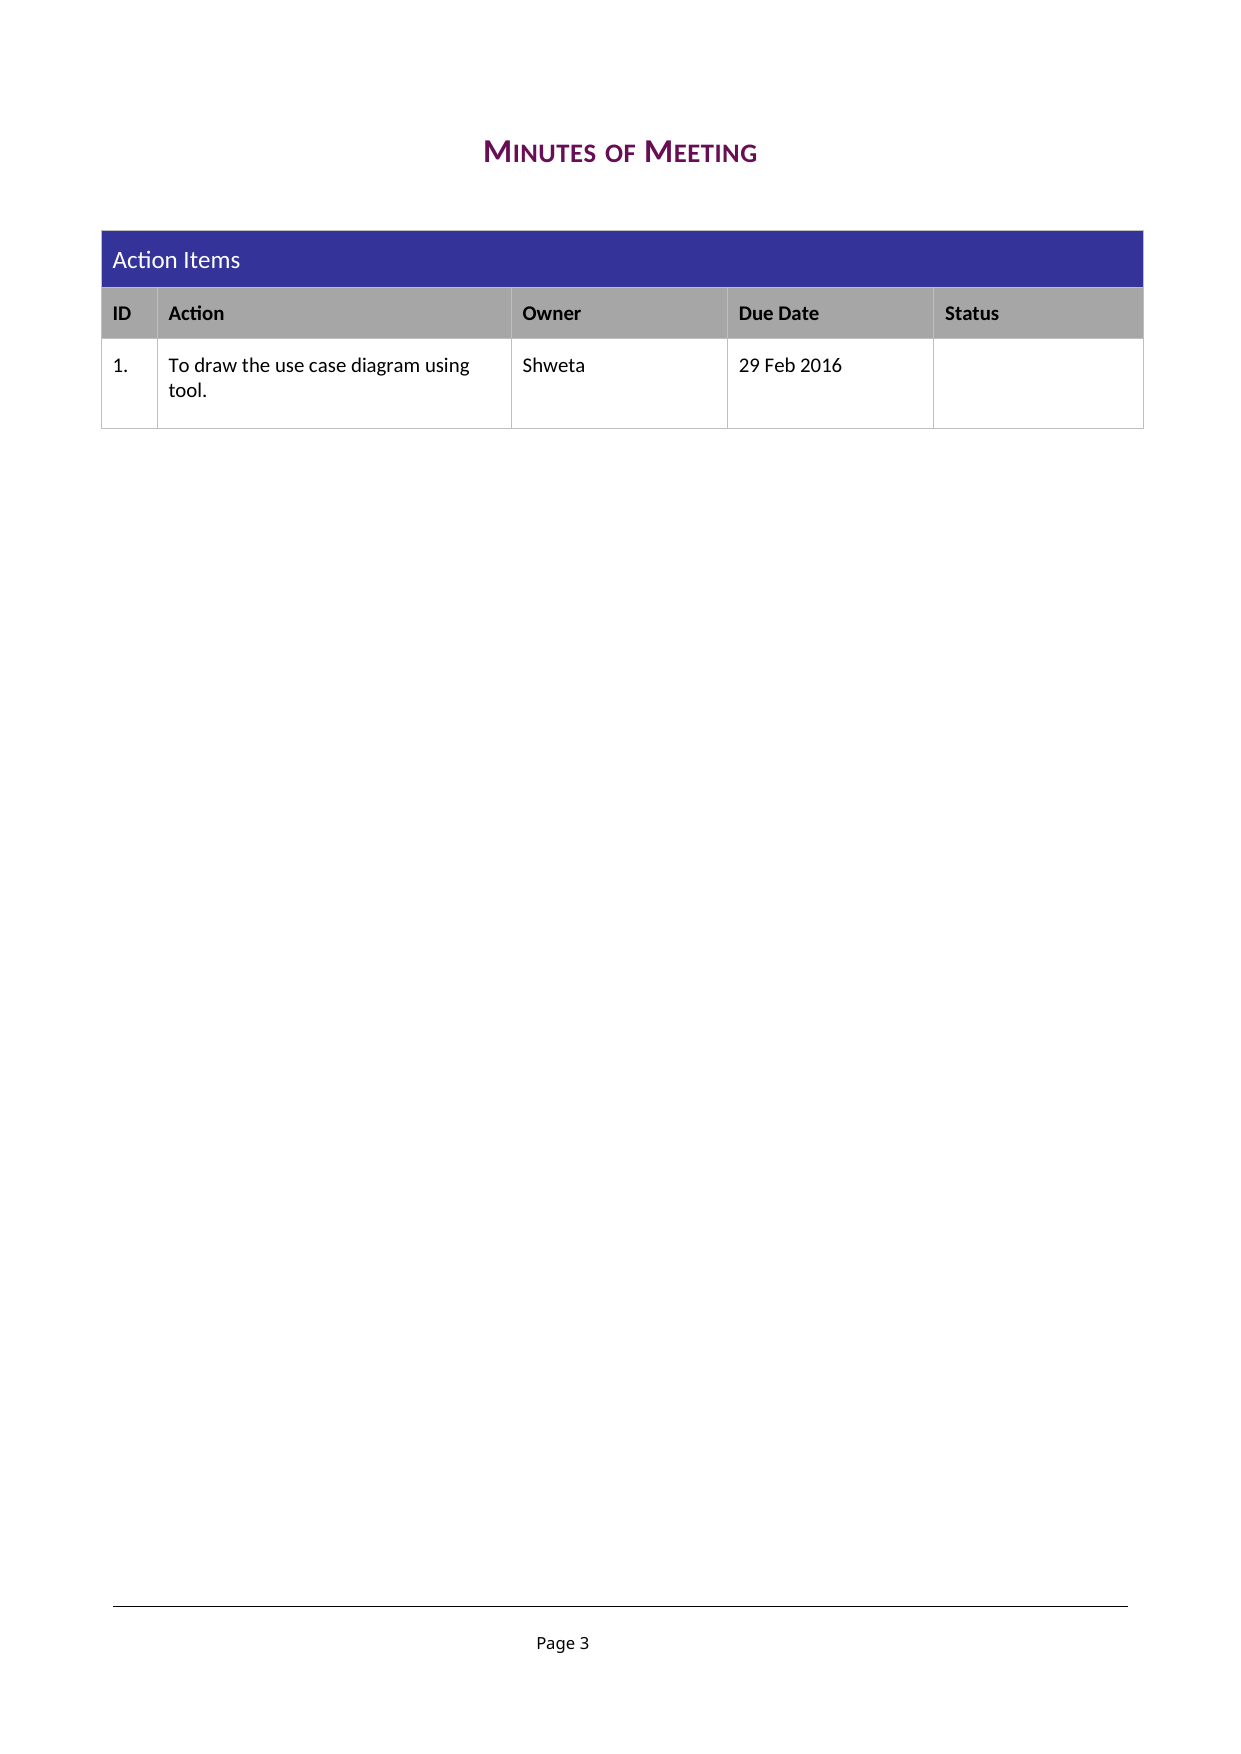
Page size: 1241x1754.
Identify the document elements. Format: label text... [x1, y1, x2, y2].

table_cell Status [934, 288, 1143, 338]
table_cell To draw the use case diagram using tool. [158, 339, 511, 428]
table_cell 1. [102, 339, 157, 428]
table_cell Action [158, 288, 511, 338]
table_header Action Items [102, 231, 1143, 287]
table_cell Owner [512, 288, 727, 338]
table_cell 29 Feb 2016 [728, 339, 933, 428]
table_cell Shweta [512, 339, 727, 428]
table_cell Due Date [728, 288, 933, 338]
table_cell ID [102, 288, 157, 338]
table_cell [934, 339, 1143, 428]
